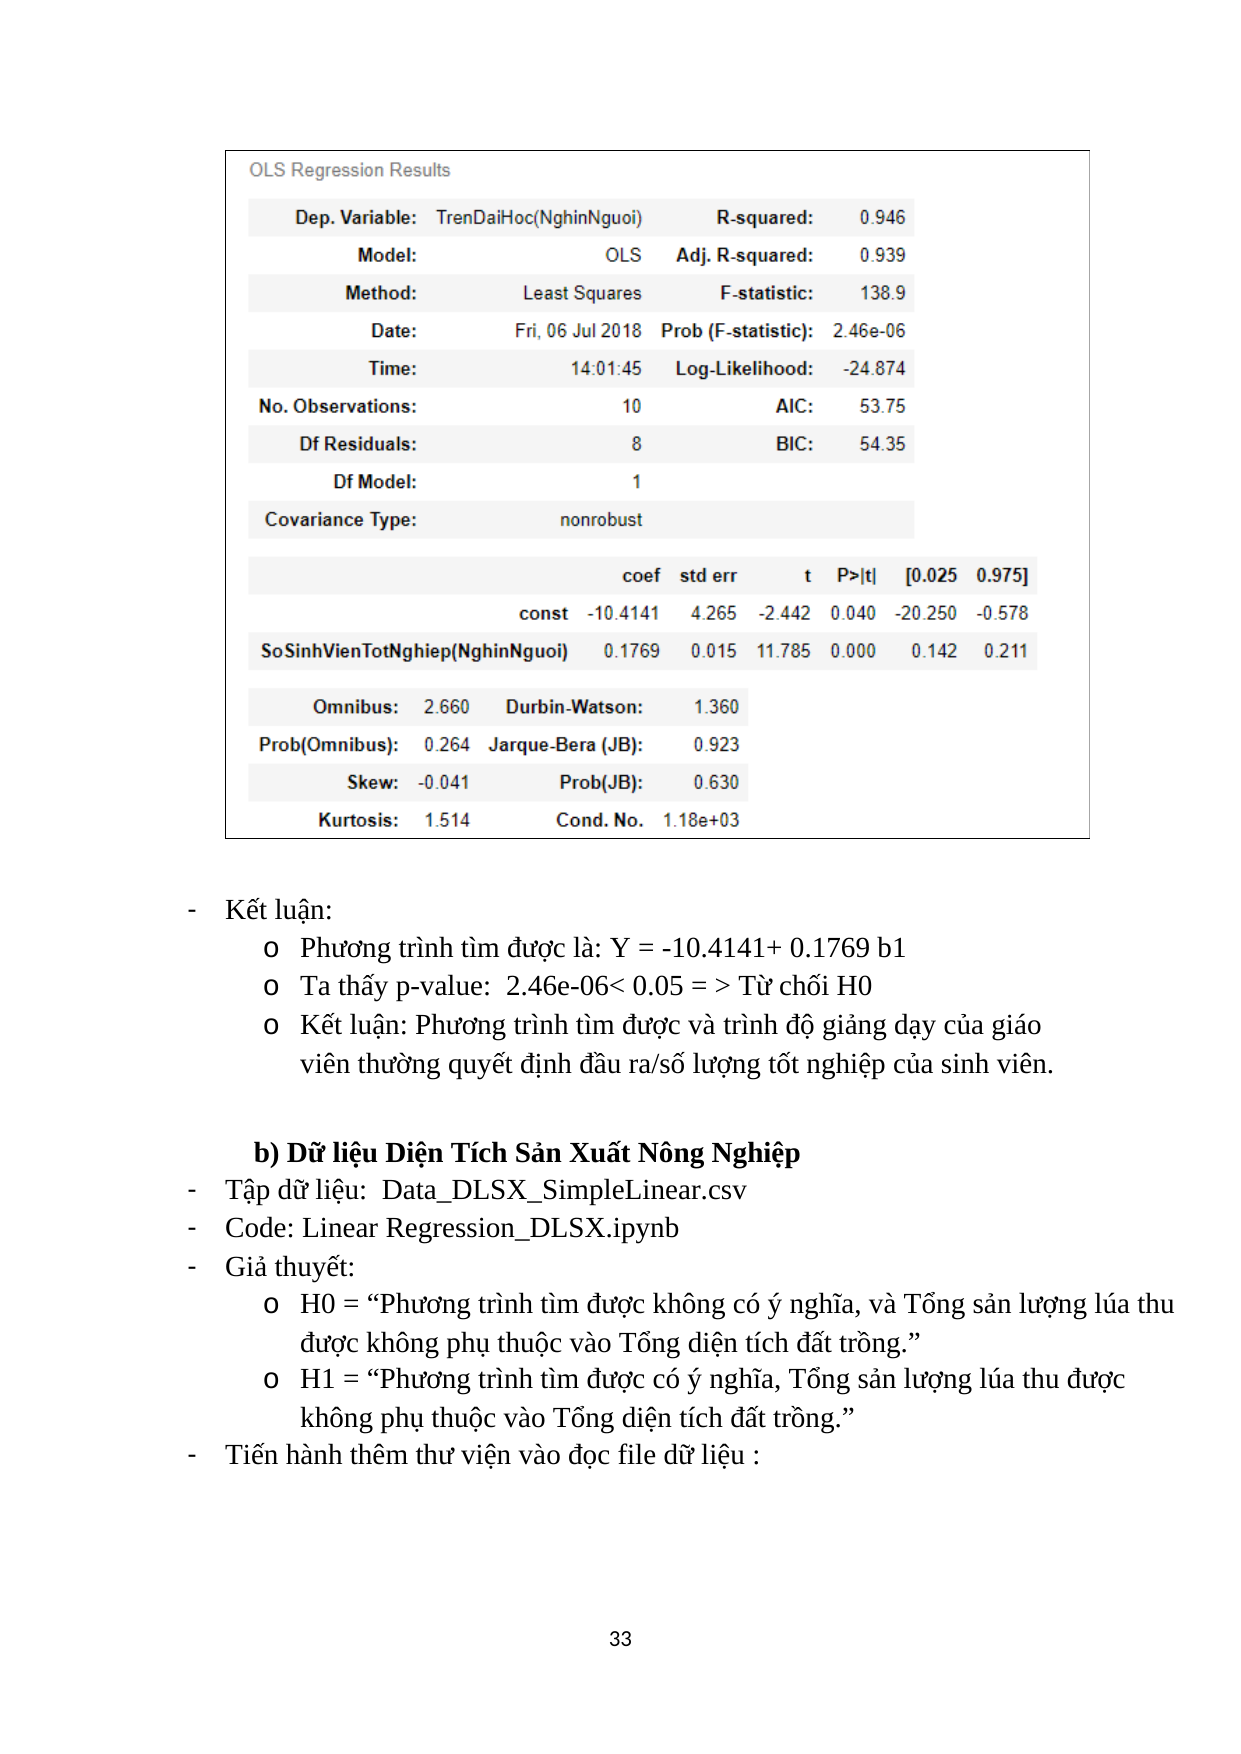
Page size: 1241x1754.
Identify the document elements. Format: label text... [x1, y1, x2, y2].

list Tập dữ liệu: Data_DLSX_SimpleLinear.csv [187, 1171, 1090, 1207]
picture [236, 151, 1090, 838]
list Ta thấy p-value: 2.46e-06< 0.05 = > Từ chối H0 [262, 968, 1090, 1004]
list H0 = “Phương trình tìm được không có ý nghĩa, và Tổng sản lượng lúa thu được không phụ thuộc vào Tổng diện tích đất trồng.” [262, 1286, 1184, 1359]
subtitle b) Dữ liệu Diện Tích Sản Xuất Nông Nghiệp [253, 1135, 1090, 1168]
list Kết luận: Phương trình tìm được và trình độ giảng dạy của giáo viên thường quyết định đầu ra/số lượng tốt nghiệp của sinh viên. [262, 1007, 1090, 1116]
list H1 = “Phương trình tìm được có ý nghĩa, Tổng sản lượng lúa thu được không phụ thuộc vào Tổng diện tích đất trồng.” [262, 1361, 1184, 1433]
list Giả thuyết: [187, 1248, 1090, 1284]
list Tiến hành thêm thư viện vào đọc file dữ liệu : [187, 1436, 1090, 1472]
list Phương trình tìm được là: Y = -10.4141+ 0.1769 b1 [262, 930, 1090, 966]
list Code: Linear Regression_DLSX.ipynb [187, 1209, 1090, 1245]
table_header [226, 151, 236, 837]
list Kết luận: [187, 891, 1090, 927]
